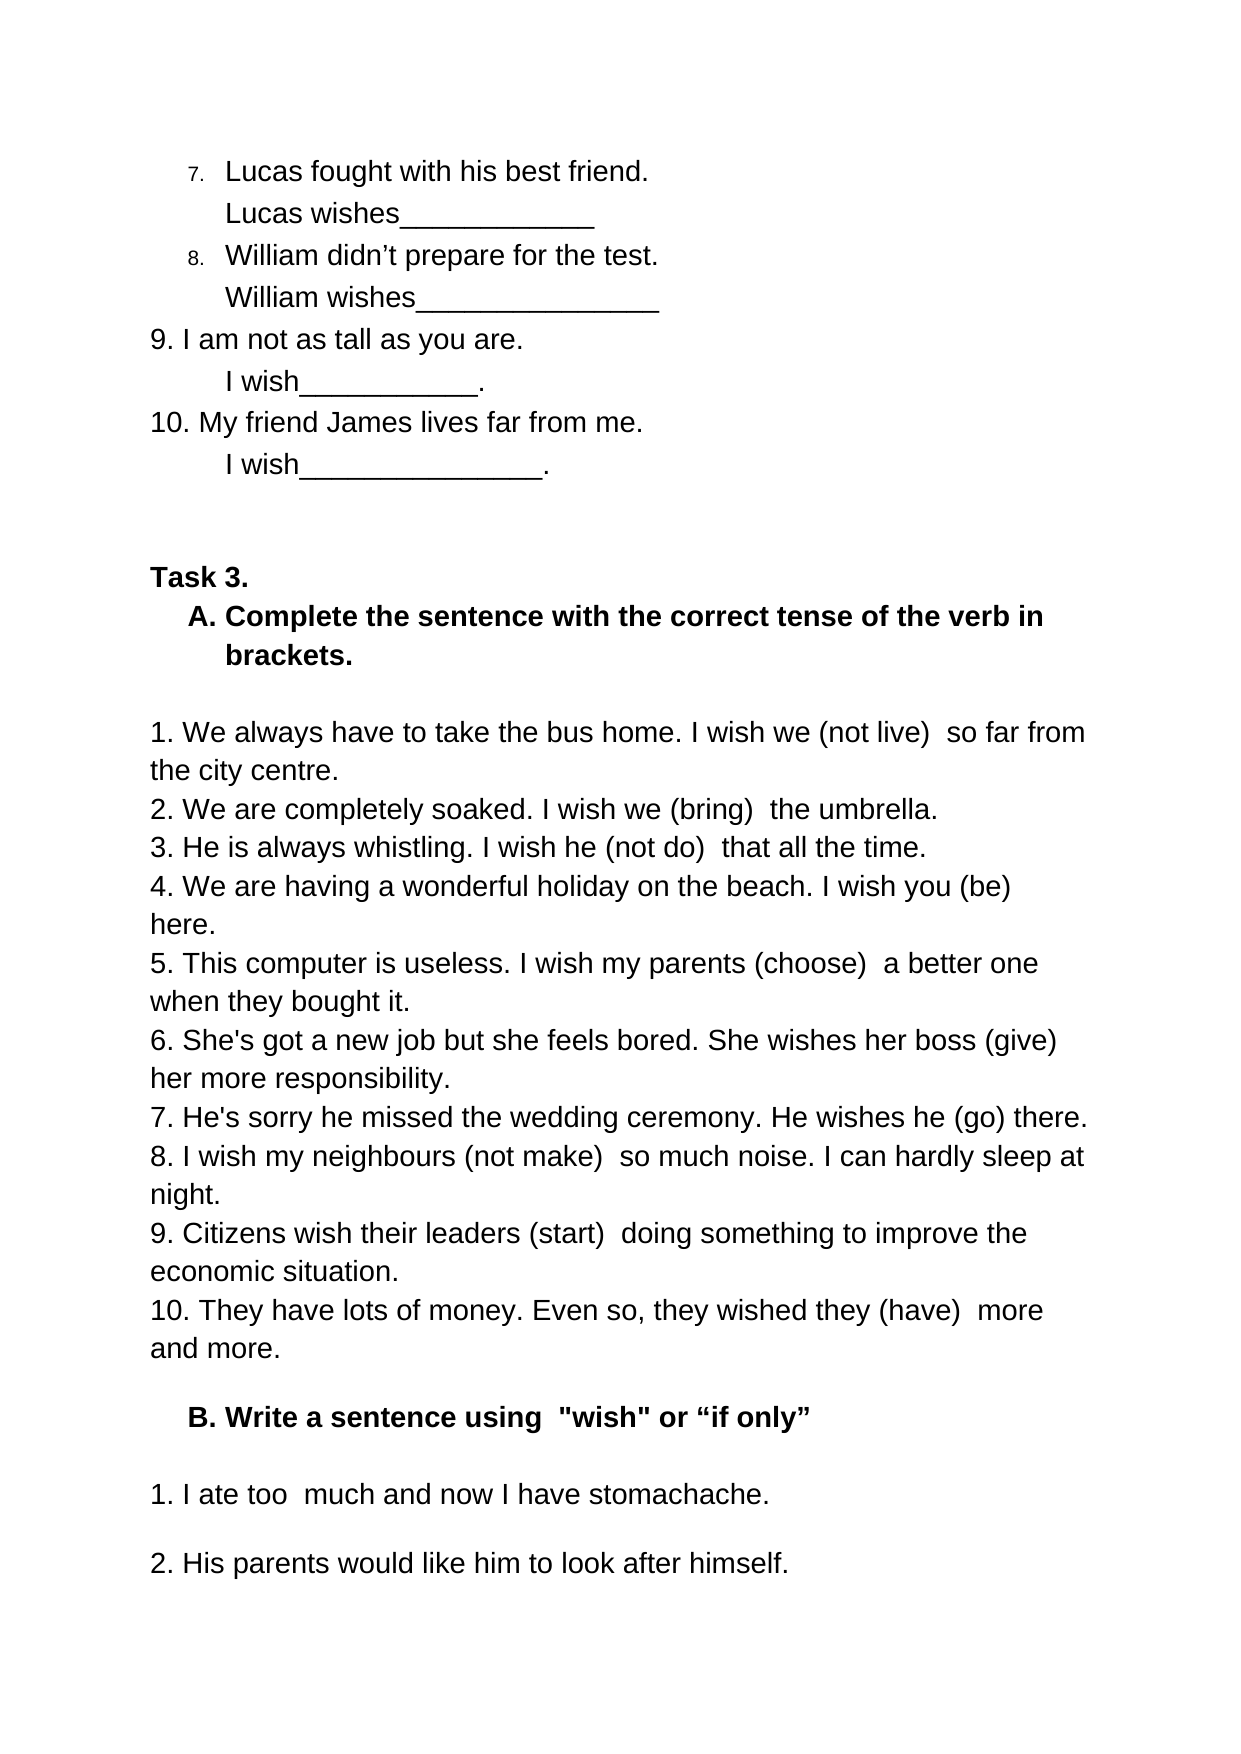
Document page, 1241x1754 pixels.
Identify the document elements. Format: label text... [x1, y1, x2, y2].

text 10. They have lots of money. Even so, they wished they (have) more and more. [150, 1293, 1090, 1365]
text I wish___________. [150, 359, 1080, 401]
text 7. He's sorry he missed the wedding ceremony. He wishes he (go) there. [150, 1100, 1090, 1133]
text 8. I wish my neighbours (not make) so much noise. I can hardly sleep at night. [150, 1138, 1090, 1211]
list Lucas fought with his best friend. [187, 150, 1090, 192]
text 1. I ate too much and now I have stomachache. [150, 1477, 1090, 1511]
text 4. We are having a wonderful holiday on the beach. I wish you (be) here. [150, 869, 1090, 941]
text William wishes_______________ [150, 276, 1080, 317]
list William didn’t prepare for the test. [187, 234, 1090, 276]
text 1. We always have to take the bus home. I wish we (not live) so far from the city centre. [150, 714, 1090, 787]
text 2. We are completely soaked. I wish we (bring) the umbrella. [150, 792, 1090, 825]
list Write a sentence using "wish" or “if only” [187, 1400, 1090, 1433]
text Task 3. [150, 560, 1090, 594]
text I wish_______________. [150, 443, 1080, 485]
text 2. His parents would like him to look after himself. [150, 1546, 1090, 1579]
text 9. Citizens wish their leaders (start) doing something to improve the economic situation. [150, 1216, 1090, 1288]
text 9. I am not as tall as you are. [150, 317, 1090, 359]
text 6. She's got a new job but she feels bored. She wishes her boss (give) her more responsibility. [150, 1023, 1090, 1095]
text 5. This computer is useless. I wish my parents (choose) a better one when they bought it. [150, 946, 1090, 1018]
text Lucas wishes____________ [225, 192, 1080, 234]
text 10. My friend James lives far from me. [150, 401, 1090, 443]
text 3. He is always whistling. I wish he (not do) that all the time. [150, 830, 1090, 864]
list Complete the sentence with the correct tense of the verb in brackets. [187, 599, 1090, 671]
